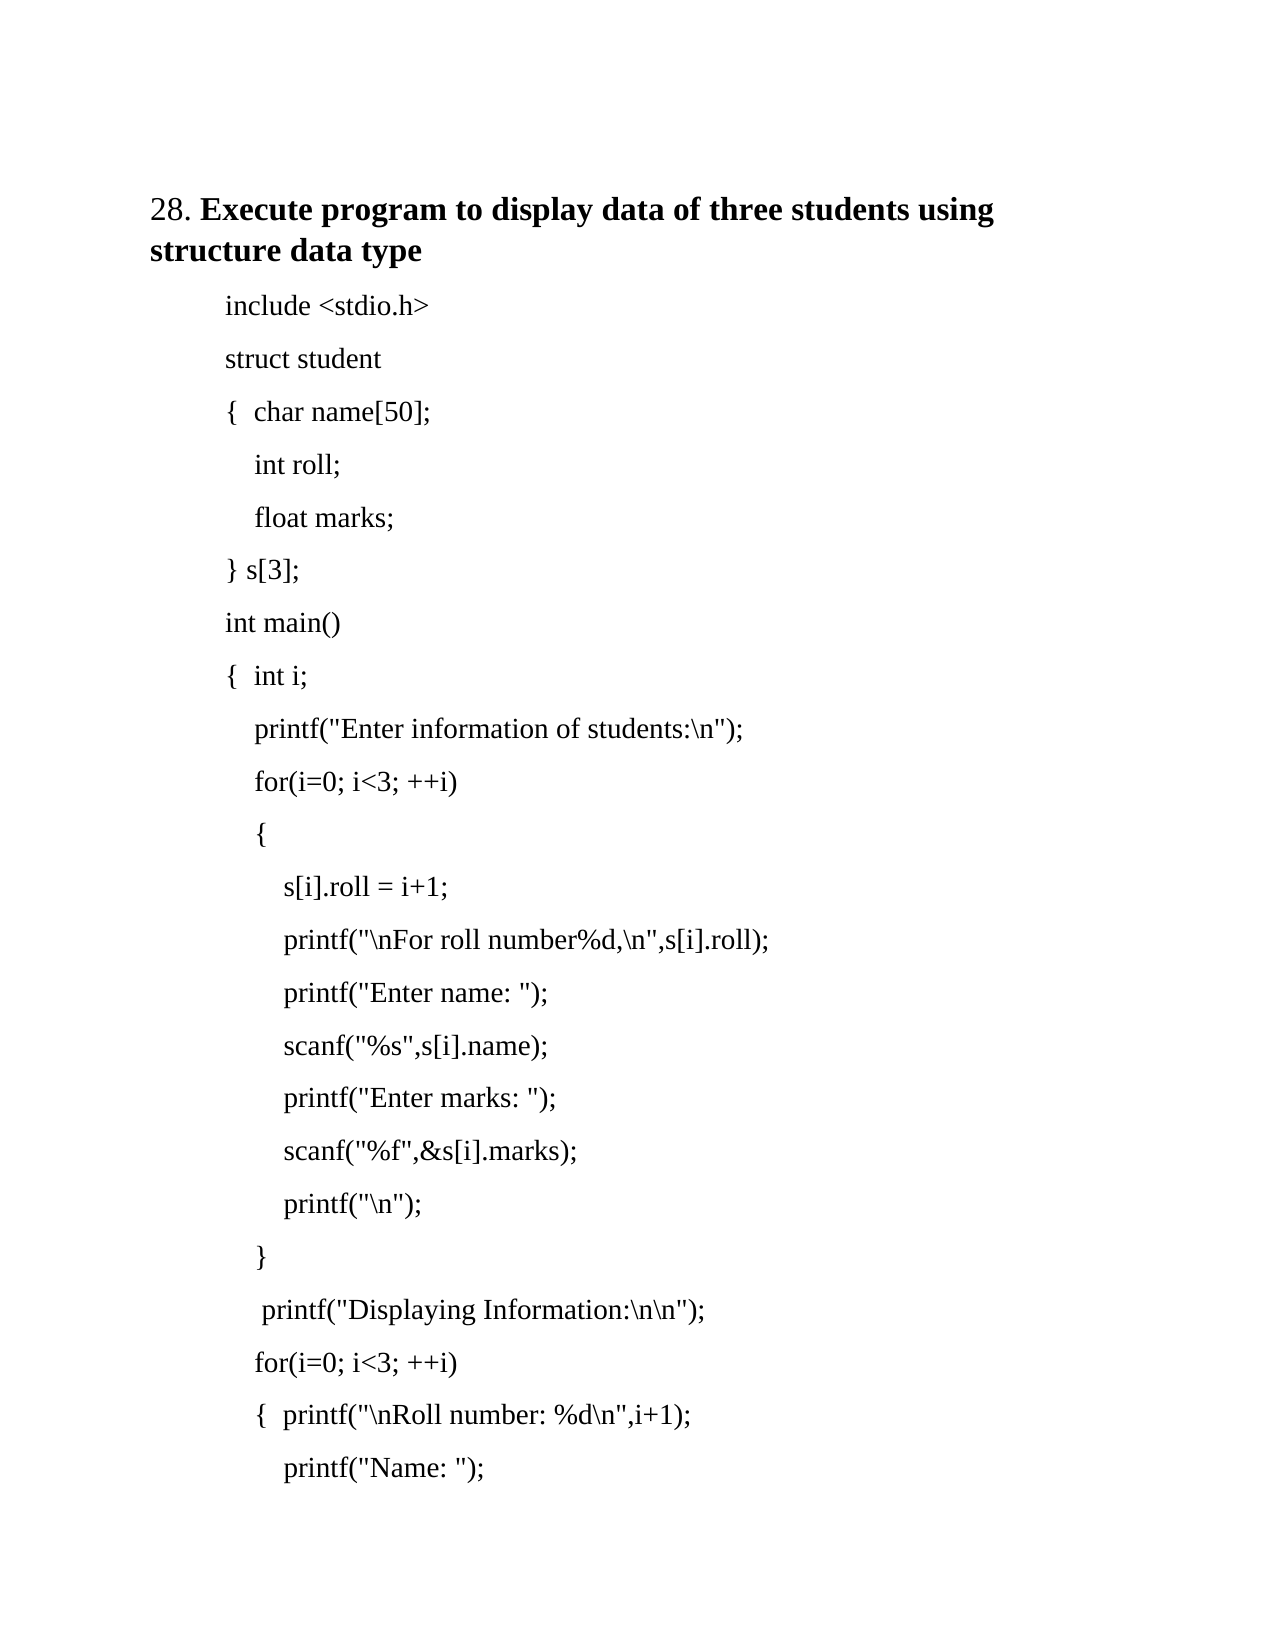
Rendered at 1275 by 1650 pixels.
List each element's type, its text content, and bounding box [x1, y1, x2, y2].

text for(i=0; i<3; ++i) [225, 764, 1125, 797]
text include <stdio.h> [225, 288, 1125, 322]
text printf("Enter marks: "); [225, 1081, 1125, 1114]
text 28. Execute program to display data of three students using structure data type [150, 189, 1125, 269]
text printf("Enter name: "); [225, 975, 1125, 1008]
text struct student [225, 341, 1125, 375]
text scanf("%s",s[i].name); [225, 1028, 1125, 1061]
text int roll; [225, 447, 1125, 480]
text } [225, 1239, 1125, 1273]
text } s[3]; [225, 552, 1125, 586]
text { printf("\nRoll number: %d\n",i+1); [225, 1397, 1125, 1431]
text printf("Displaying Information:\n\n"); [225, 1292, 1125, 1325]
text for(i=0; i<3; ++i) [225, 1345, 1125, 1378]
text { [225, 817, 1125, 850]
text scanf("%f",&s[i].marks); [225, 1133, 1125, 1167]
text float marks; [225, 500, 1125, 533]
text int main() [225, 605, 1125, 639]
text printf("Enter information of students:\n"); [225, 711, 1125, 744]
text printf("\n"); [225, 1186, 1125, 1220]
text { int i; [225, 658, 1125, 692]
text s[i].roll = i+1; [225, 869, 1125, 903]
text printf("Name: "); [225, 1450, 1125, 1484]
text printf("\nFor roll number%d,\n",s[i].roll); [225, 922, 1125, 956]
text { char name[50]; [225, 394, 1125, 428]
